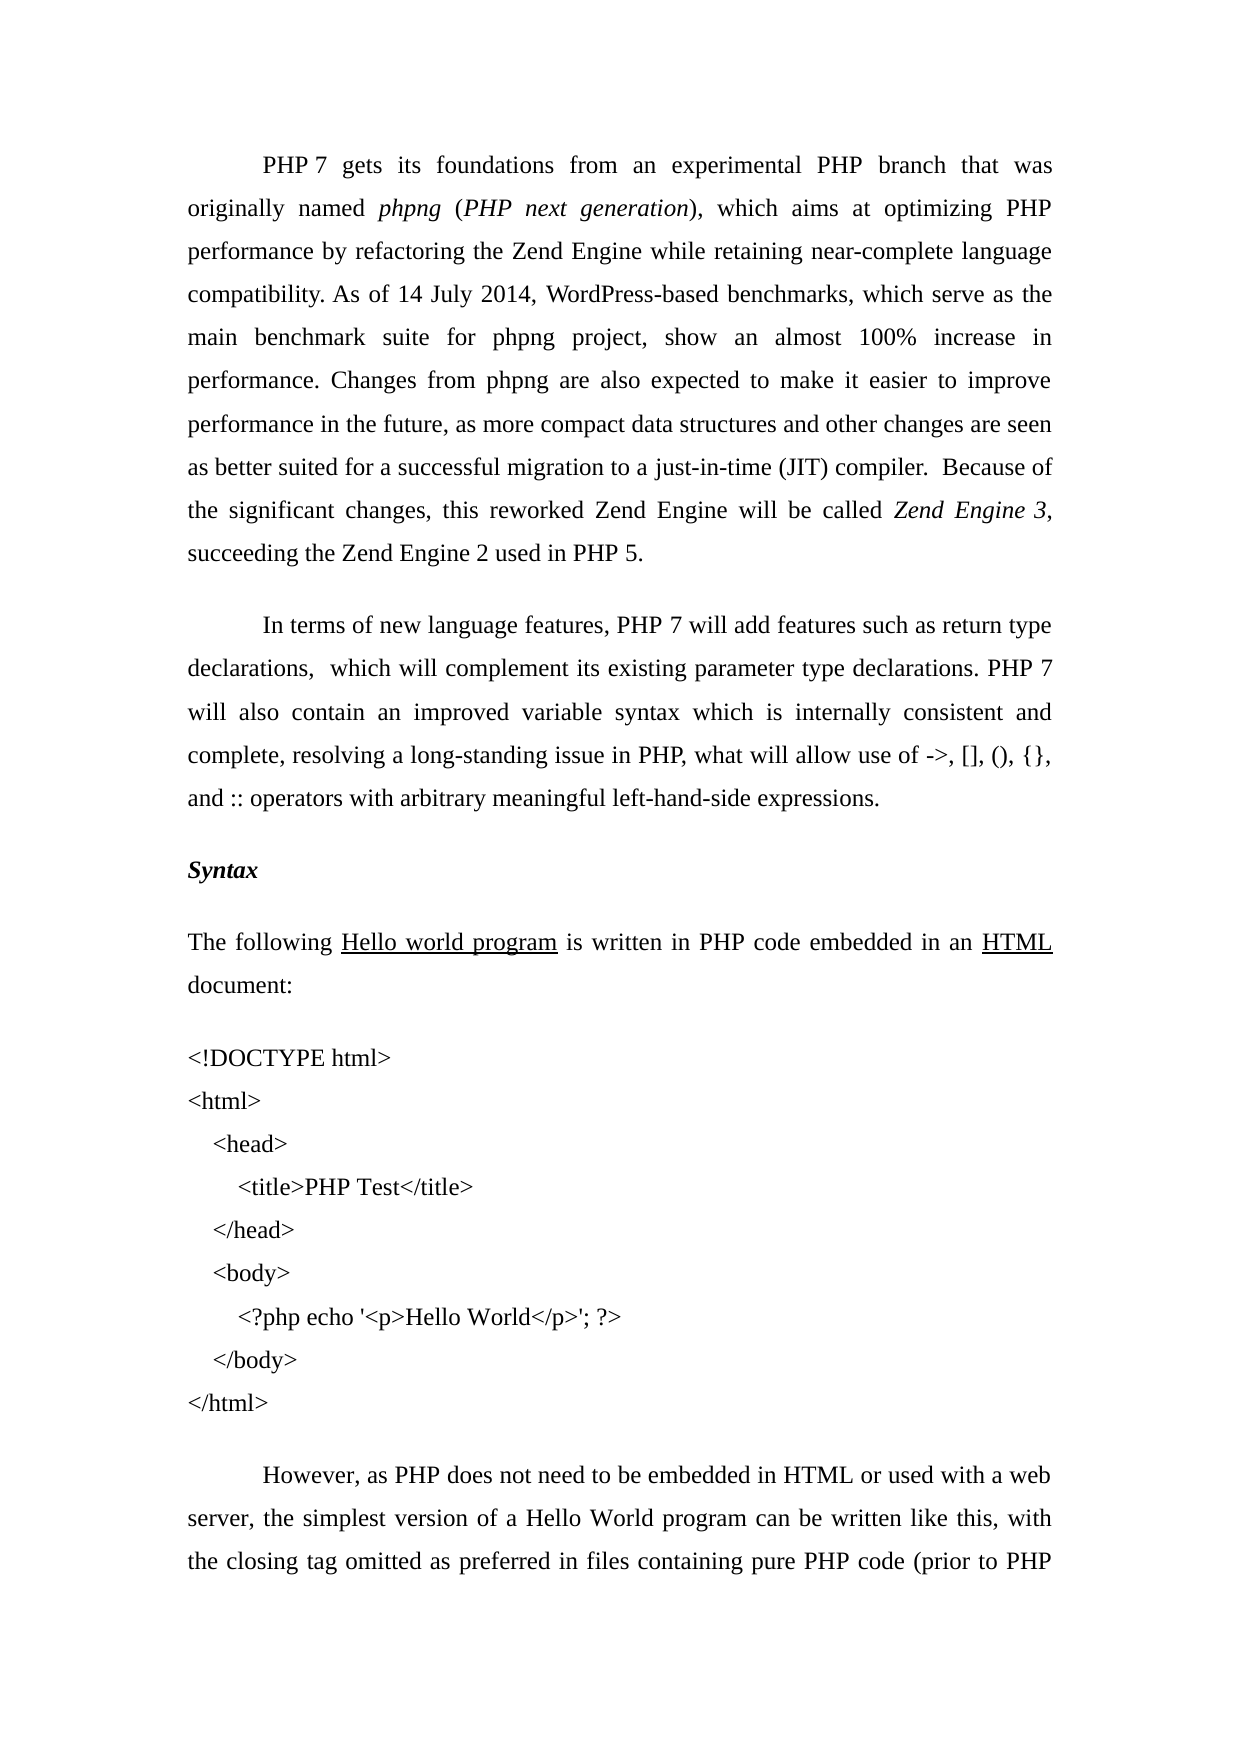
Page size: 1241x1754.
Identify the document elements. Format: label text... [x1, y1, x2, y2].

text </head> [187, 1215, 1053, 1244]
text <html> [187, 1086, 1053, 1115]
text <?php echo '<p>Hello World</p>'; ?> [187, 1302, 1053, 1330]
subtitle Syntax [187, 855, 1053, 884]
text <body> [187, 1258, 1053, 1287]
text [187, 1460, 1053, 1575]
text In terms of new language features, PHP 7 will add features such as return type declarations, which will complement its existing parameter type declarations. PHP 7 will also contain an improved variable syntax which is internally consistent and complete, resolving a long-standing issue in PHP, what will allow use of ->, [], (), {}, and :: operators with arbitrary meaningful left-hand-side expressions. [187, 610, 1053, 812]
text <head> [187, 1129, 1053, 1158]
text <!DOCTYPE html> [187, 1043, 1053, 1072]
text </html> [187, 1388, 1053, 1417]
text <title>PHP Test</title> [187, 1172, 1053, 1201]
text The following Hello world program is written in PHP code embedded in an HTML document: [187, 927, 1053, 999]
text </body> [187, 1345, 1053, 1373]
text PHP 7 gets its foundations from an experimental PHP branch that was originally named phpng (PHP next generation), which aims at optimizing PHP performance by refactoring the Zend Engine while retaining near-complete language compatibility. As of 14 July 2014, WordPress-based benchmarks, which serve as the main benchmark suite for phpng project, show an almost 100% increase in performance. Changes from phpng are also expected to make it easier to improve performance in the future, as more compact data structures and other changes are seen as better suited for a successful migration to a just-in-time (JIT) compiler. Because of the significant changes, this reworked Zend Engine will be called Zend Engine 3, succeeding the Zend Engine 2 used in PHP 5. [187, 150, 1053, 567]
